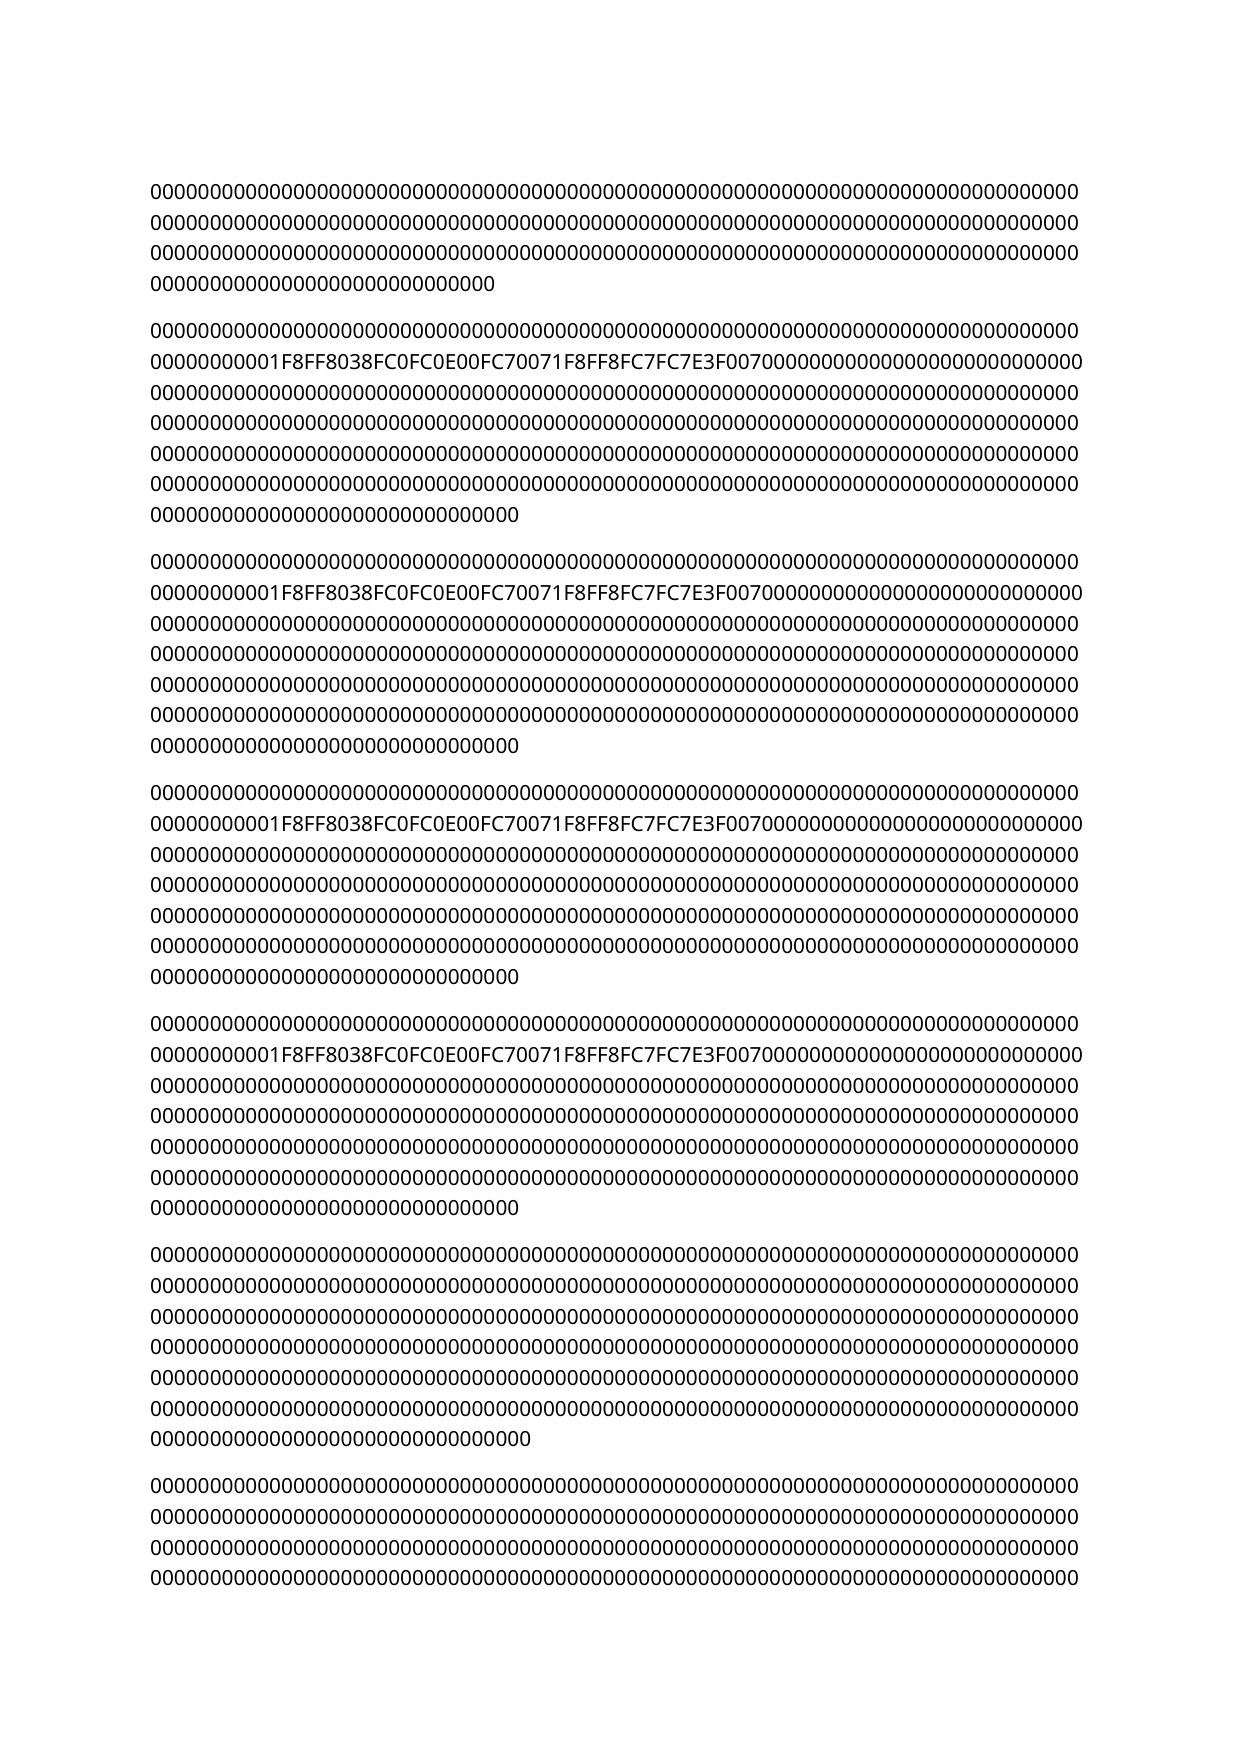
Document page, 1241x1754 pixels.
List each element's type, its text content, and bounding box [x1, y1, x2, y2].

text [150, 1472, 1090, 1592]
text 00000000000000000000000000000000000000000000000000000000000000000000000000000000000000001F8FF8038FC0FC0E00FC70071F8FF8FC7FC7E3F0070000000000000000000000000000000000000000000000000000000000000000000000000000000000000000000000000000000000000000000000000000000000000000000000000000000000000000000000000000000000000000000000000000000000000000000000000000000000000000000000000000000000000000000000000000000000000000000000000000000000000000000000000000000000000000000000000000000000000000000000000000000000 [150, 547, 1090, 759]
text 00000000000000000000000000000000000000000000000000000000000000000000000000000000000000001F8FF8038FC0FC0E00FC70071F8FF8FC7FC7E3F0070000000000000000000000000000000000000000000000000000000000000000000000000000000000000000000000000000000000000000000000000000000000000000000000000000000000000000000000000000000000000000000000000000000000000000000000000000000000000000000000000000000000000000000000000000000000000000000000000000000000000000000000000000000000000000000000000000000000000000000000000000000000 [150, 778, 1090, 991]
text 00000000000000000000000000000000000000000000000000000000000000000000000000000000000000001F8FF8038FC0FC0E00FC70071F8FF8FC7FC7E3F0070000000000000000000000000000000000000000000000000000000000000000000000000000000000000000000000000000000000000000000000000000000000000000000000000000000000000000000000000000000000000000000000000000000000000000000000000000000000000000000000000000000000000000000000000000000000000000000000000000000000000000000000000000000000000000000000000000000000000000000000000000000000 [150, 1009, 1090, 1222]
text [150, 177, 1090, 297]
text 00000000000000000000000000000000000000000000000000000000000000000000000000000000000000001F8FF8038FC0FC0E00FC70071F8FF8FC7FC7E3F0070000000000000000000000000000000000000000000000000000000000000000000000000000000000000000000000000000000000000000000000000000000000000000000000000000000000000000000000000000000000000000000000000000000000000000000000000000000000000000000000000000000000000000000000000000000000000000000000000000000000000000000000000000000000000000000000000000000000000000000000000000000000 [150, 316, 1090, 528]
